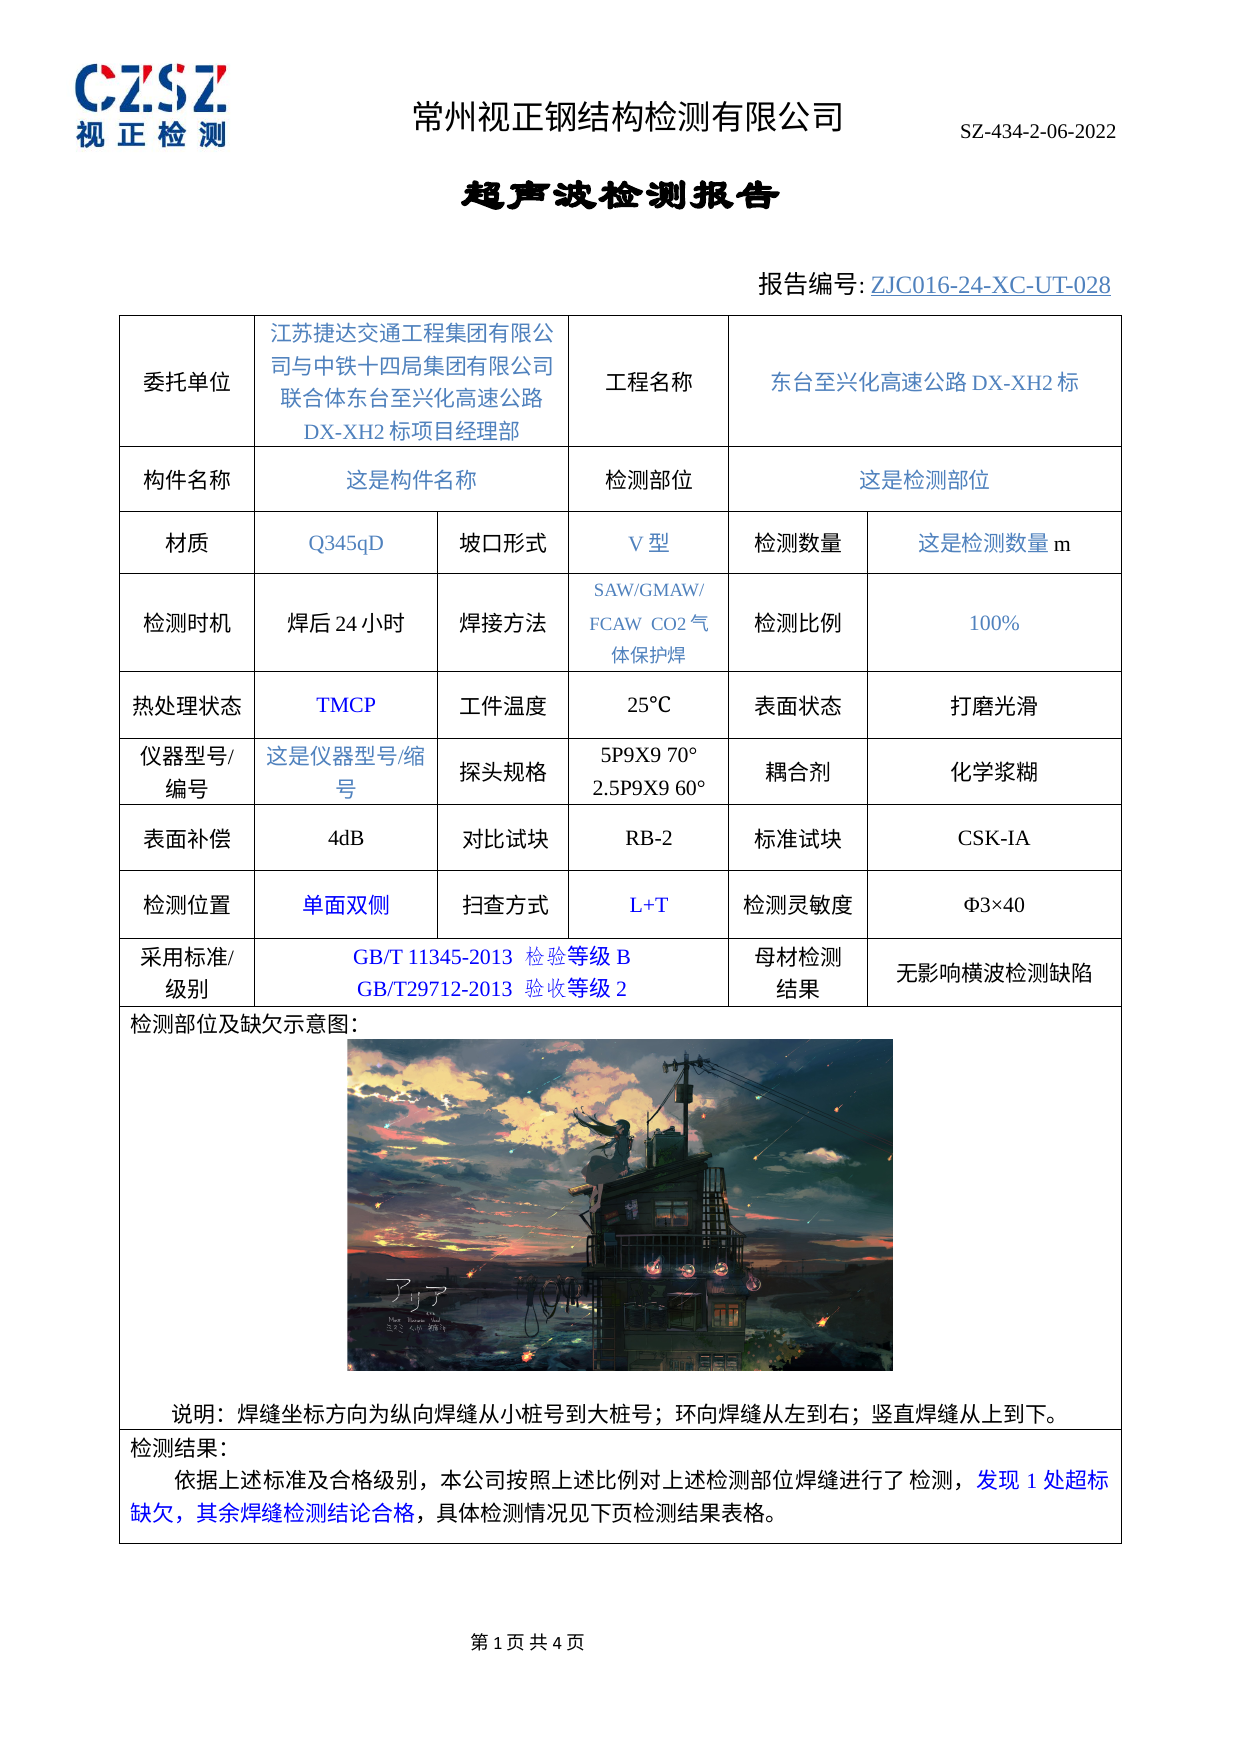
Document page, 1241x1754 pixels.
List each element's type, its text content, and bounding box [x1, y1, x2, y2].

table_cell 热处理状态 [120, 672, 254, 737]
table_cell 4dB [255, 805, 437, 870]
table_cell 检测部位及缺欠示意图： 说明：焊缝坐标方向为纵向焊缝从小桩号到大桩号；环向焊缝从左到右；竖直焊缝从上到下。 [120, 1007, 1121, 1429]
table_cell 25℃ [569, 672, 728, 737]
table_cell Q345qD [255, 512, 437, 572]
table_cell 这是检测数量m [868, 512, 1121, 572]
table_cell 化学浆糊 [868, 739, 1121, 804]
table_cell 单面双侧 [255, 871, 437, 937]
table_cell 仪器型号/ 编号 [120, 739, 254, 804]
table_cell 焊后24小时 [255, 574, 437, 671]
table_cell 工件温度 [438, 672, 568, 737]
table_cell 检测灵敏度 [729, 871, 867, 937]
table_cell 100% [868, 574, 1121, 671]
picture [66, 51, 234, 153]
table_cell Φ3×40 [868, 871, 1121, 937]
table_cell 构件名称 [120, 447, 254, 511]
table_cell 焊接方法 [438, 574, 568, 671]
table_cell 这是仪器型号/缩号 [255, 739, 437, 804]
table_cell TMCP [255, 672, 437, 737]
table_cell 检测数量 [729, 512, 867, 572]
table_cell 检测比例 [729, 574, 867, 671]
table_cell 这是构件名称 [255, 447, 568, 511]
table_cell 耦合剂 [729, 739, 867, 804]
table_cell 探头规格 [438, 739, 568, 804]
table_cell 标准试块 [729, 805, 867, 870]
table_header 委托单位 [120, 316, 254, 446]
table_cell 5P9X9 70° 2.5P9X9 60° [569, 739, 728, 804]
picture [347, 1039, 893, 1371]
text 报告编号: ZJC016-24-XC-UT-028 [112, 250, 1111, 315]
table_cell GB/T 11345-2013 检验等级 B GB/T29712-2013 验收等级 2 [255, 939, 728, 1006]
table_cell 扫查方式 [438, 871, 568, 937]
table_cell 打磨光滑 [868, 672, 1121, 737]
table_cell 无影响横波检测缺陷 [868, 939, 1121, 1006]
table_cell 母材检测 结果 [729, 939, 867, 1006]
table_header 工程名称 [569, 316, 728, 446]
table_cell L+T [569, 871, 728, 937]
table_cell SAW/GMAW/FCAW CO2气体保护焊 [569, 574, 728, 671]
table_cell 表面补偿 [120, 805, 254, 870]
table_cell 检测结果： 依据上述标准及合格级别，本公司按照上述比例对上述检测部位焊缝进行了检测，发现 1 处超标缺欠，其余焊缝检测结论合格，具体检测情况见下页检测结果表格。 [120, 1430, 1121, 1542]
text 超声波检测报告 [112, 162, 1128, 227]
table_header 江苏捷达交通工程集团有限公司与中铁十四局集团有限公司联合体东台至兴化高速公路DX-XH2标项目经理部 [255, 316, 568, 446]
table_cell 表面状态 [729, 672, 867, 737]
table_cell 检测部位 [569, 447, 728, 511]
table_cell CSK-IA [868, 805, 1121, 870]
table_cell 检测时机 [120, 574, 254, 671]
table_cell 检测位置 [120, 871, 254, 937]
table_cell 这是检测部位 [729, 447, 1121, 511]
table_cell RB-2 [569, 805, 728, 870]
table_cell V型 [569, 512, 728, 572]
table_header 东台至兴化高速公路DX-XH2标 [729, 316, 1121, 446]
table_cell 坡口形式 [438, 512, 568, 572]
table_cell 对比试块 [438, 805, 568, 870]
table_cell 材质 [120, 512, 254, 572]
table_cell 采用标准/ 级别 [120, 939, 254, 1006]
